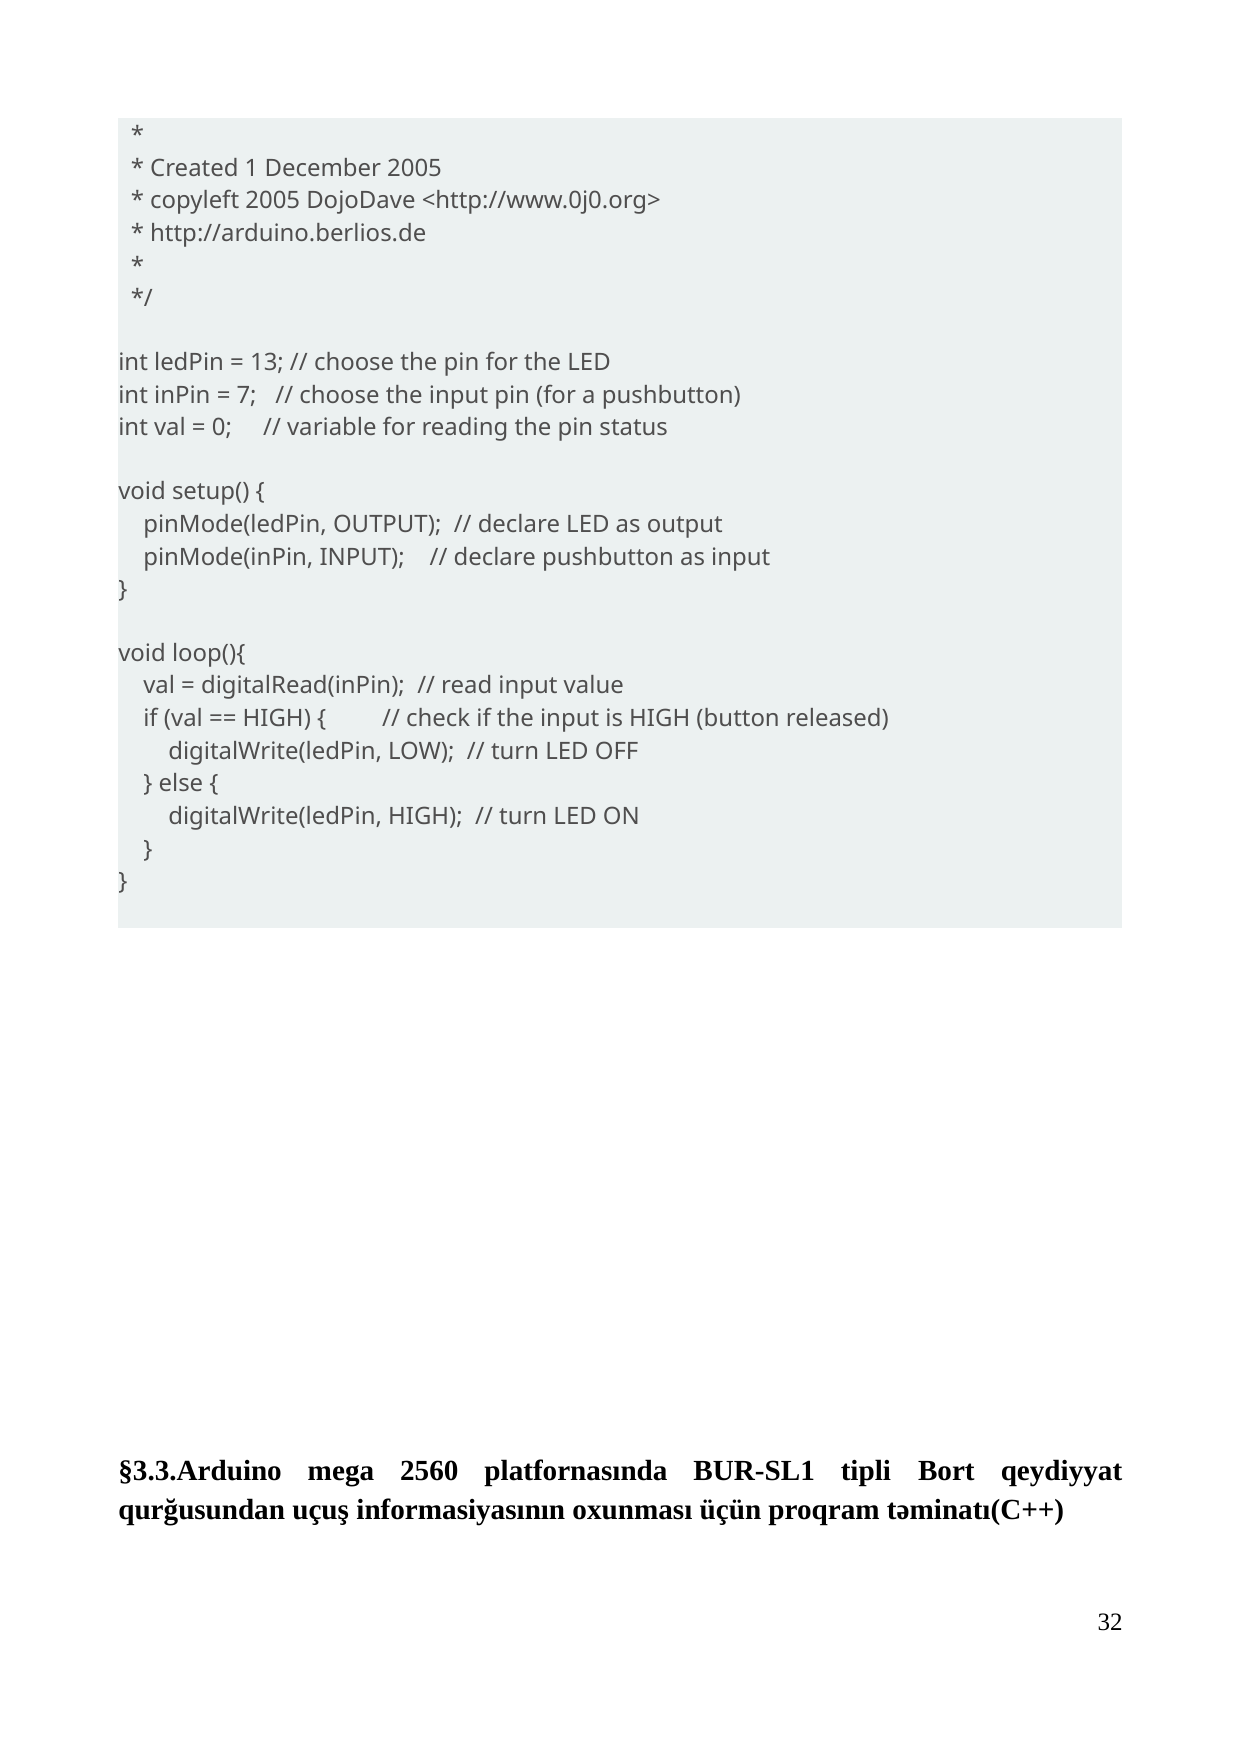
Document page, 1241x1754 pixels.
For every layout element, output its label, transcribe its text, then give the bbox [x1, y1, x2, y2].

text void setup() { [118, 474, 1122, 507]
text if (val == HIGH) { // check if the input is HIGH (button released) [118, 701, 1122, 733]
text * [118, 248, 1122, 281]
text digitalWrite(ledPin, LOW); // turn LED OFF [118, 733, 1122, 766]
text digitalWrite(ledPin, HIGH); // turn LED ON [118, 799, 1122, 831]
text void loop(){ [118, 636, 1122, 668]
text } [118, 572, 1122, 604]
text } [118, 864, 1122, 897]
text */ [118, 281, 1122, 314]
text * Created 1 December 2005 [118, 151, 1122, 183]
text } else { [118, 766, 1122, 799]
text val = digitalRead(inPin); // read input value [118, 668, 1122, 701]
text int ledPin = 13; // choose the pin for the LED [118, 345, 1122, 378]
text pinMode(ledPin, OUTPUT); // declare LED as output [118, 507, 1122, 539]
text * http://arduino.berlios.de [118, 216, 1122, 248]
text * copyleft 2005 DojoDave <http://www.0j0.org> [118, 183, 1122, 216]
text pinMode(inPin, INPUT); // declare pushbutton as input [118, 539, 1122, 572]
text } [118, 831, 1122, 864]
text §3.3.Arduino mega 2560 platfornasında BUR-SL1 tipli Bort qeydiyyat qurğusundan uçuş informasiyasının oxunması üçün proqram təminatı(C++) [118, 1453, 1122, 1526]
text int val = 0; // variable for reading the pin status [118, 410, 1122, 443]
text int inPin = 7; // choose the input pin (for a pushbutton) [118, 378, 1122, 410]
text * [118, 118, 1122, 151]
